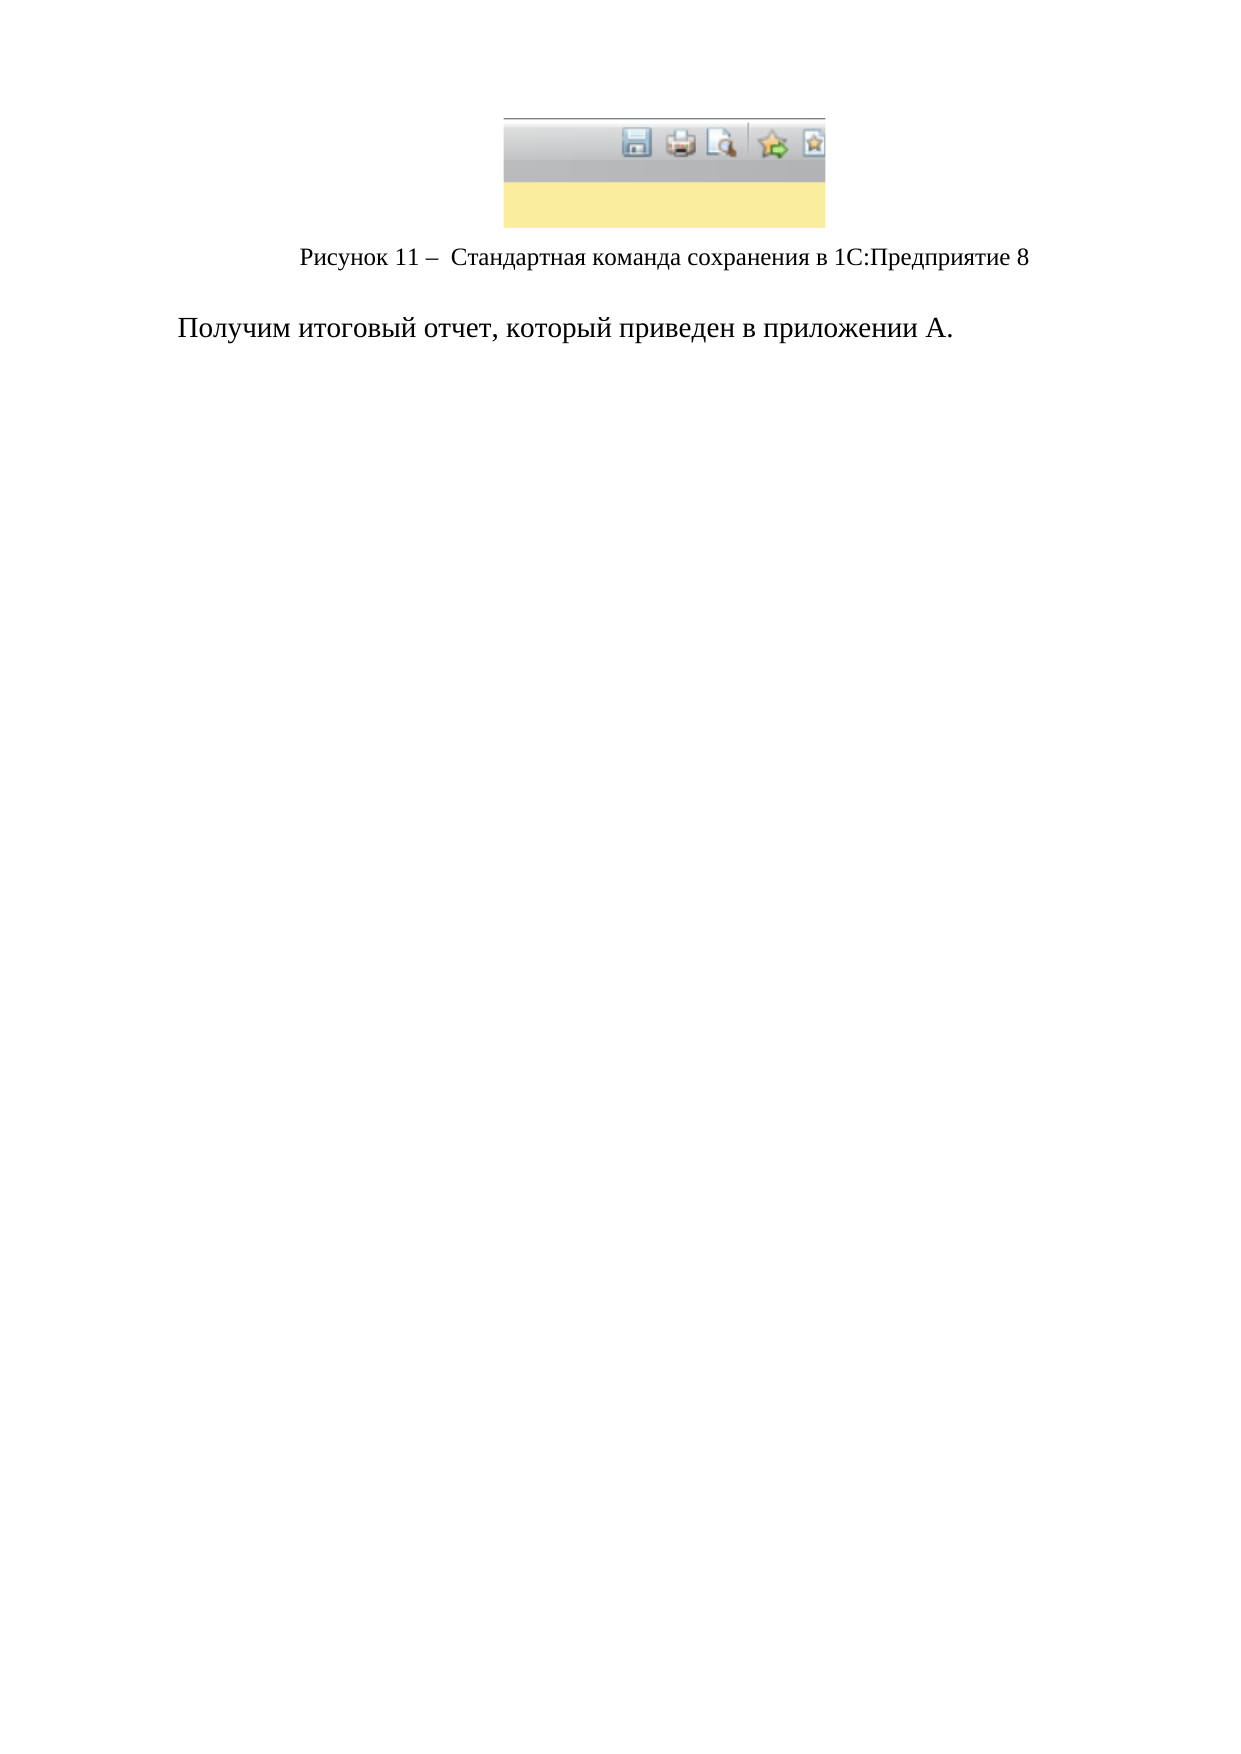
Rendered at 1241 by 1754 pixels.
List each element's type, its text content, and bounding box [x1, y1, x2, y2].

text Рисунок 11 – Стандартная команда сохранения в 1С:Предприятие 8 [177, 242, 1152, 271]
picture [503, 118, 826, 228]
text Получим итоговый отчет, который приведен в приложении А. [177, 310, 1152, 343]
